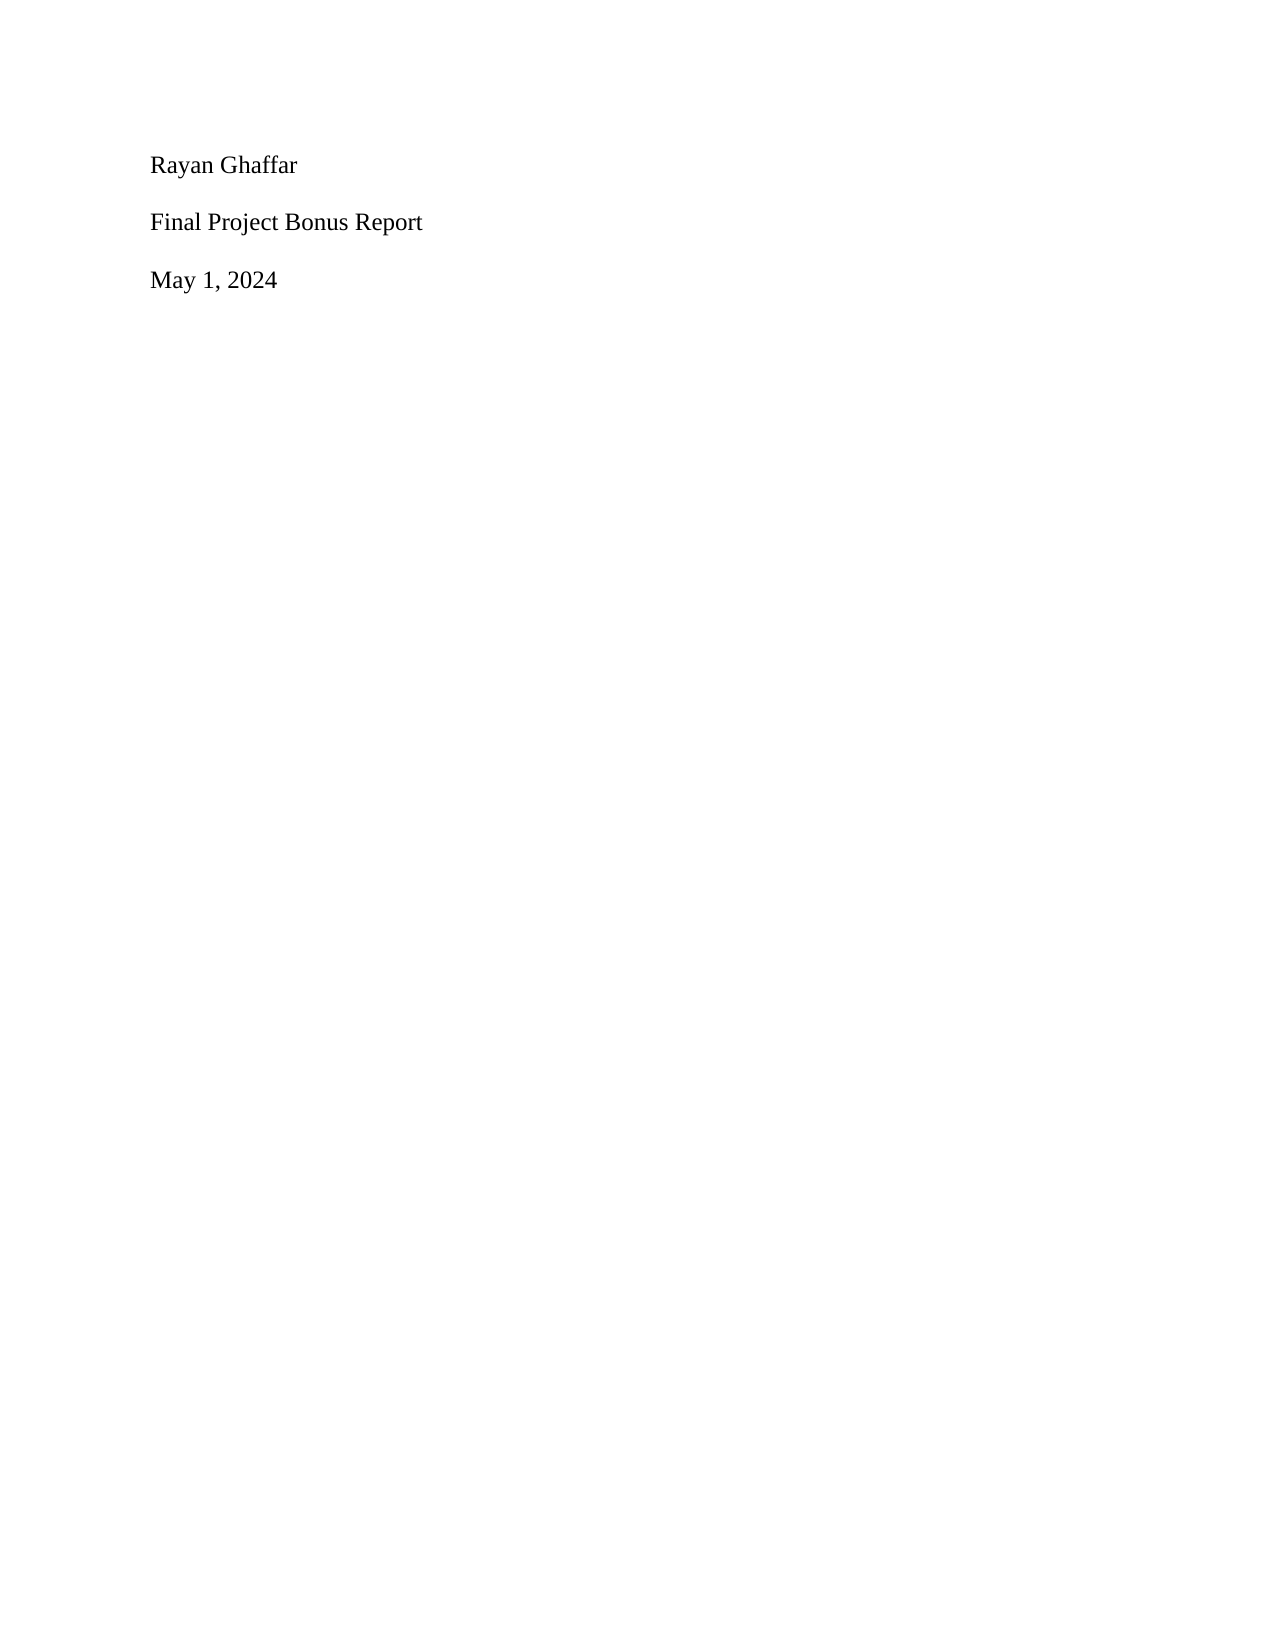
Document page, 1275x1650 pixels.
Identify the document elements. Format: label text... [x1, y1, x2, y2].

text May 1, 2024 [150, 265, 1125, 294]
text Rayan Ghaffar [150, 150, 1125, 179]
text Final Project Bonus Report [150, 207, 1125, 236]
